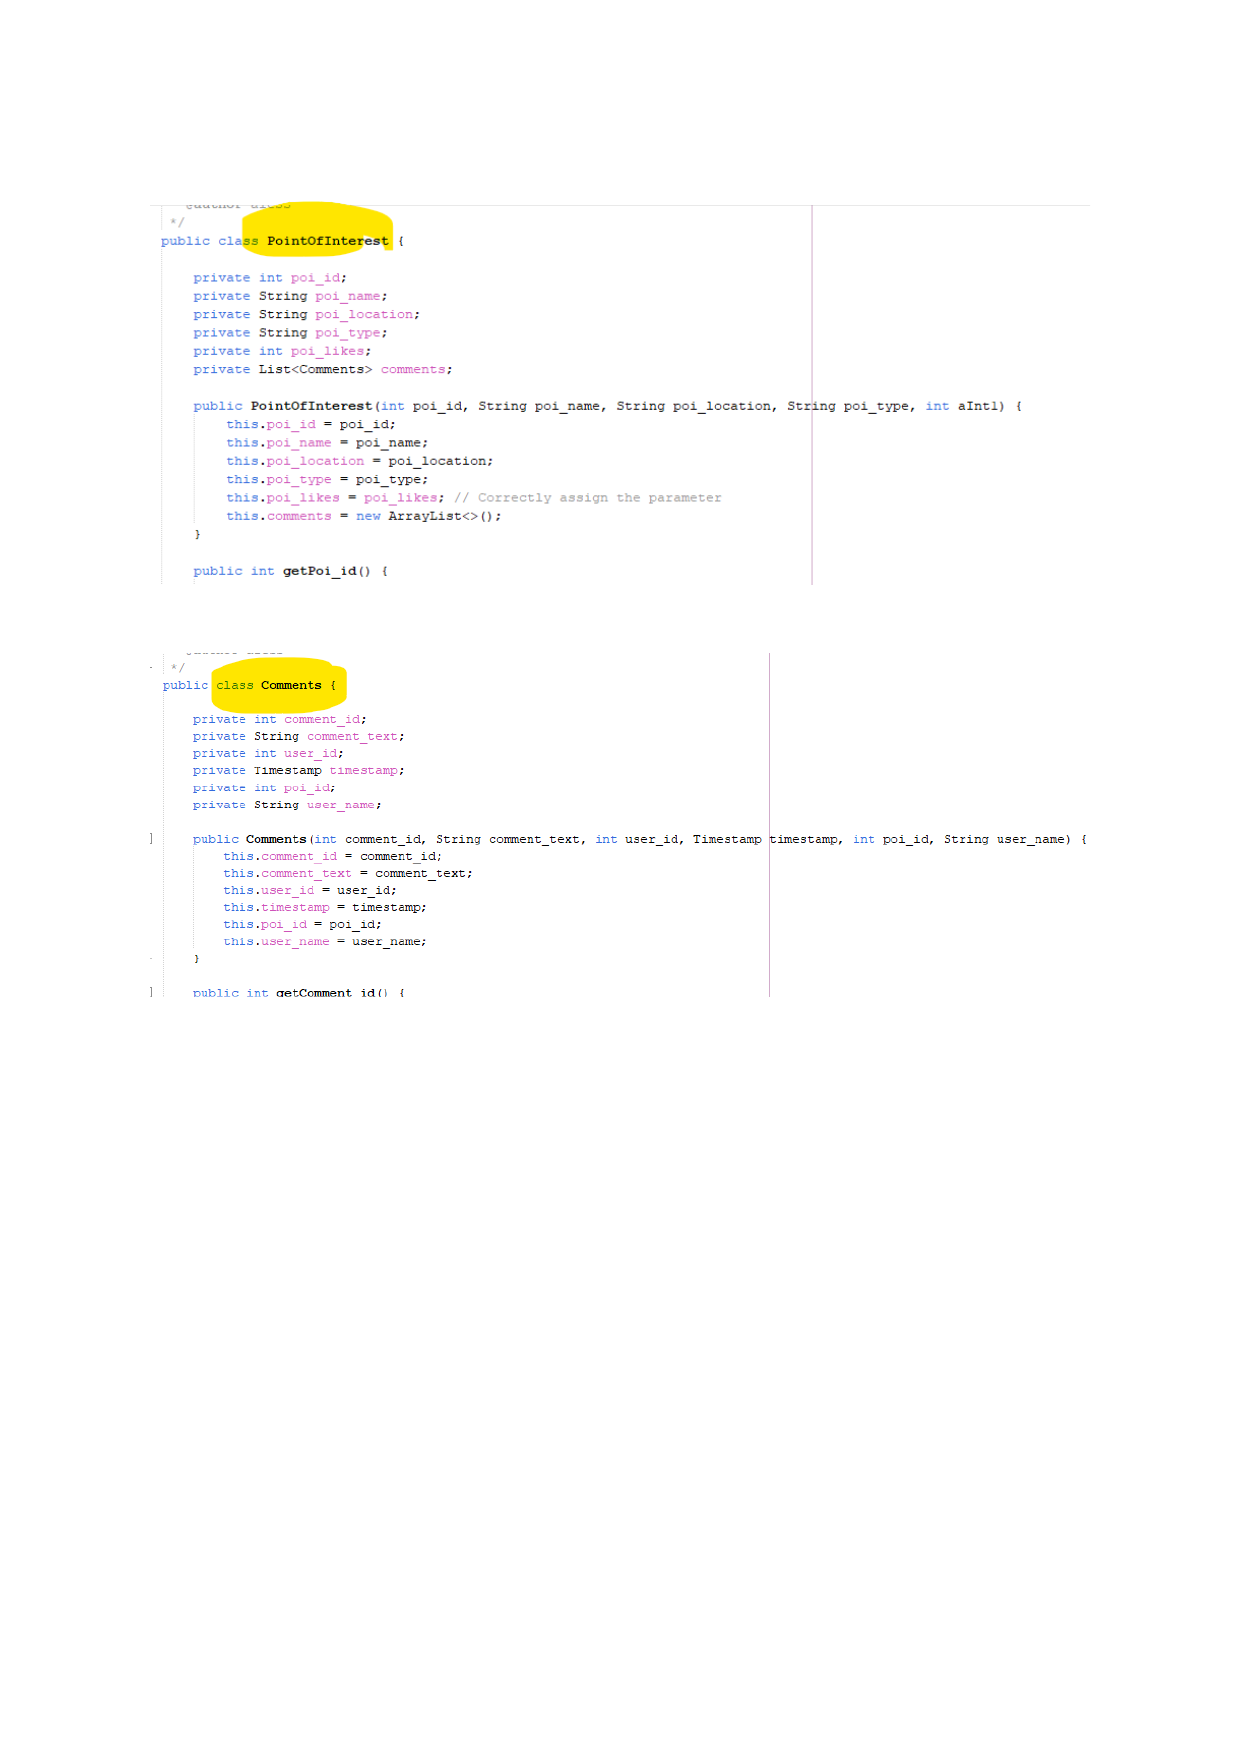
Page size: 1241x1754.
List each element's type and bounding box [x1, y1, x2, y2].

picture [150, 200, 1091, 585]
picture [150, 653, 1091, 997]
